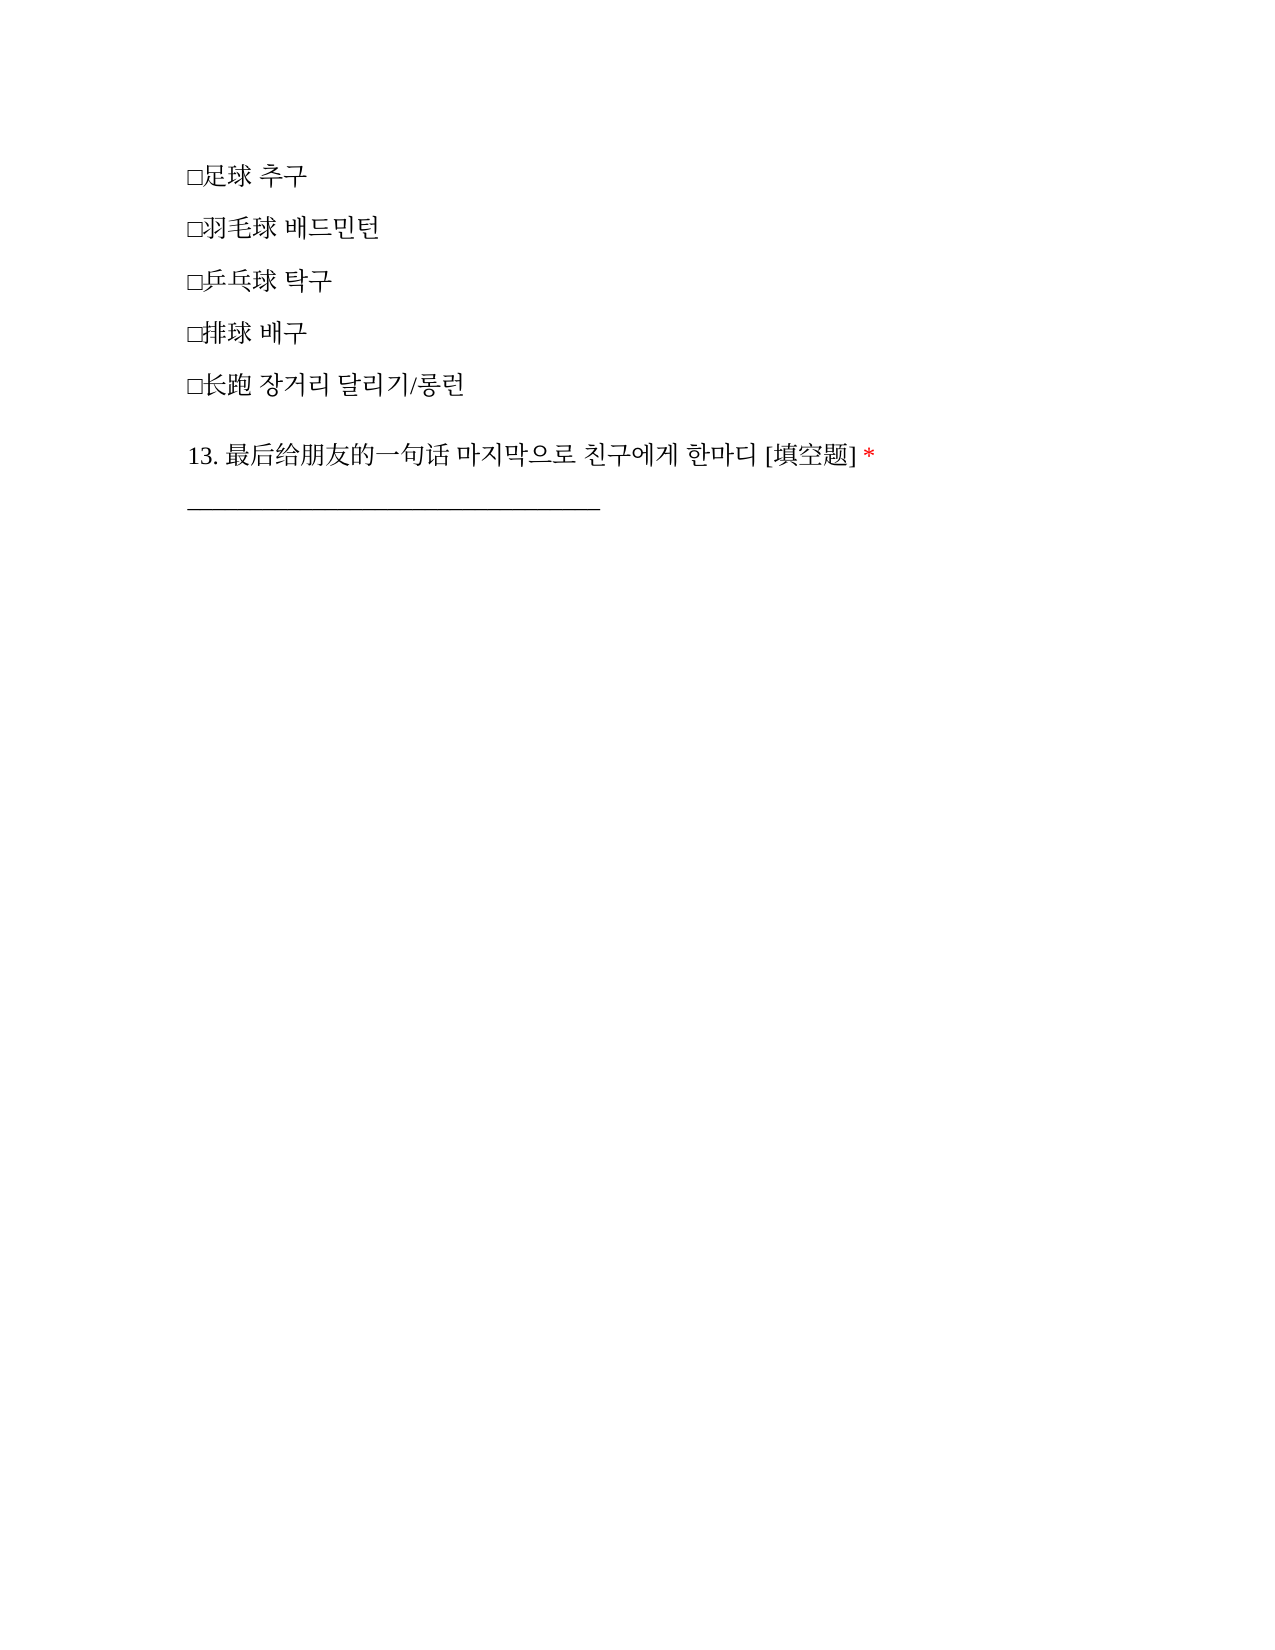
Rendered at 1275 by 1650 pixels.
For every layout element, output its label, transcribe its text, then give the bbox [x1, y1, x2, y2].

table_cell □长跑 장거리 달리기/롱런 [177, 360, 1075, 410]
text 13. 最后给朋友的一句话 마지막으로 친구에게 한마디 [填空题] * [187, 441, 1087, 469]
text _________________________________ [187, 484, 1087, 513]
table_cell □足球 추구 [177, 152, 1075, 202]
table_cell □排球 배구 [177, 308, 1075, 358]
table_cell □乒乓球 탁구 [177, 256, 1075, 306]
table_cell □羽毛球 배드민턴 [177, 204, 1075, 254]
